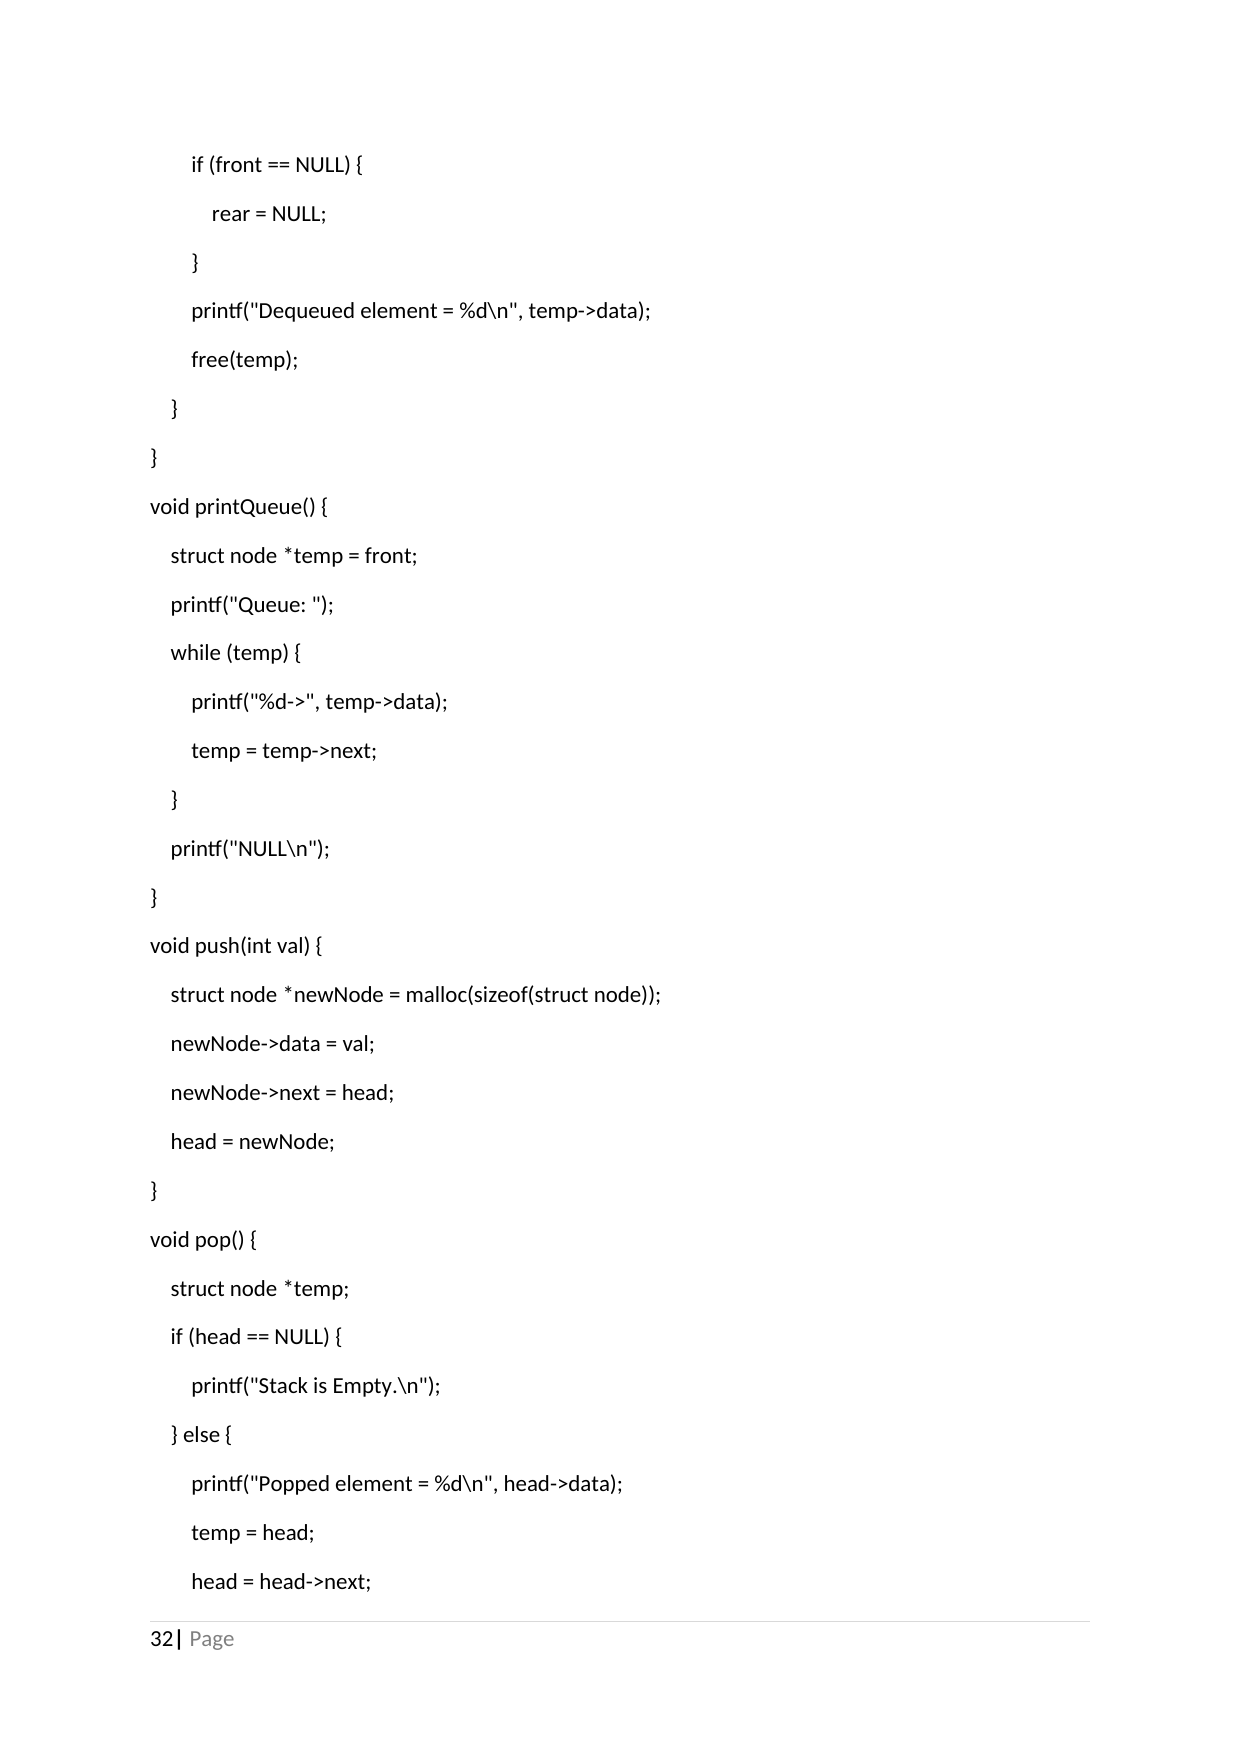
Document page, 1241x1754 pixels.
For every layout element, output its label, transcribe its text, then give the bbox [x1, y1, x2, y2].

text struct node *temp; [150, 1274, 1090, 1302]
text } [150, 443, 1090, 471]
text void printQueue() { [150, 492, 1090, 520]
text rear = NULL; [150, 199, 1090, 227]
text printf("Queue: "); [150, 590, 1090, 618]
text temp = head; [150, 1518, 1090, 1546]
text printf("Popped element = %d\n", head->data); [150, 1469, 1090, 1497]
text head = head->next; [150, 1567, 1090, 1595]
text printf("%d->", temp->data); [150, 687, 1090, 715]
text if (front == NULL) { [150, 150, 1090, 178]
text temp = temp->next; [150, 736, 1090, 764]
text } [150, 785, 1090, 813]
text newNode->next = head; [150, 1078, 1090, 1106]
text } [150, 883, 1090, 911]
text free(temp); [150, 345, 1090, 373]
text } [150, 394, 1090, 422]
text void pop() { [150, 1225, 1090, 1253]
text head = newNode; [150, 1127, 1090, 1155]
text struct node *newNode = malloc(sizeof(struct node)); [150, 981, 1090, 1008]
text } [150, 248, 1090, 276]
text if (head == NULL) { [150, 1322, 1090, 1351]
text while (temp) { [150, 638, 1090, 667]
text void push(int val) { [150, 932, 1090, 960]
text printf("NULL\n"); [150, 834, 1090, 862]
text printf("Stack is Empty.\n"); [150, 1371, 1090, 1399]
text } [150, 1176, 1090, 1204]
text newNode->data = val; [150, 1029, 1090, 1057]
text struct node *temp = front; [150, 541, 1090, 569]
text printf("Dequeued element = %d\n", temp->data); [150, 297, 1090, 324]
text } else { [150, 1420, 1090, 1448]
